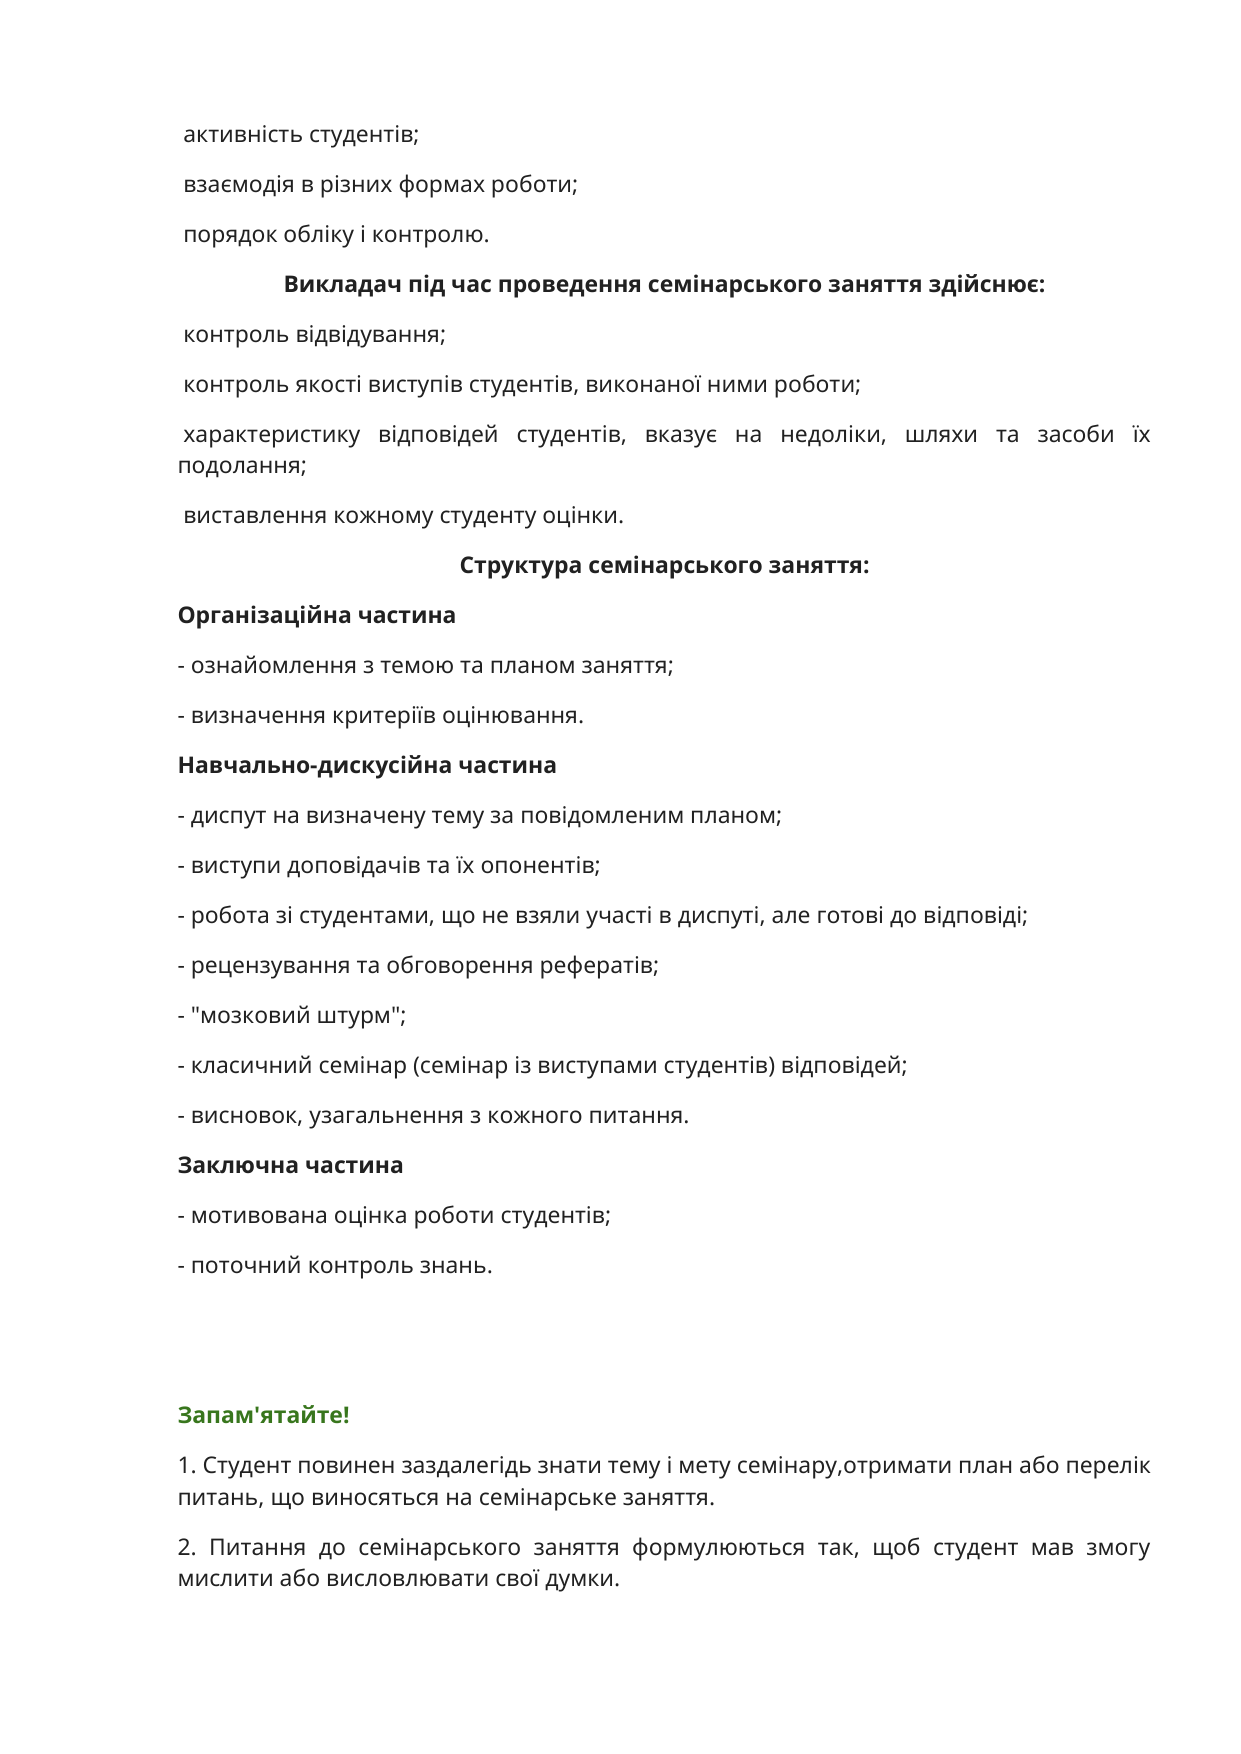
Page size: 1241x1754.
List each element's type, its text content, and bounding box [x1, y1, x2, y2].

text взаємодія в різних формах роботи; [177, 168, 1152, 199]
text - "мозковий штурм"; [177, 999, 1152, 1031]
text Запам'ятайте! [177, 1399, 1152, 1431]
text 1. Студент повинен заздалегідь знати тему і мету семінару,отримати план або перелік питань, що виносяться на семінарське заняття. [177, 1449, 1152, 1512]
text контроль якості виступів студентів, виконаної ними роботи; [177, 368, 1152, 399]
text Навчально-дискусійна частина [177, 749, 1152, 781]
text порядок обліку і контролю. [177, 218, 1152, 249]
text виставлення кожному студенту оцінки. [177, 499, 1152, 531]
text контроль відвідування; [177, 318, 1152, 349]
text - робота зі студентами, що не взяли участі в диспуті, але готові до відповіді; [177, 899, 1152, 931]
text Викладач під час проведення семінарського заняття здійснює: [177, 268, 1152, 299]
text Структура семінарського заняття: [177, 549, 1152, 581]
text 2. Питання до семінарського заняття формулюються так, щоб студент мав змогу мислити або висловлювати свої думки. [177, 1531, 1152, 1593]
text Заключна частина [177, 1149, 1152, 1181]
text - диспут на визначену тему за повідомленим планом; [177, 799, 1152, 831]
text Організаційна частина [177, 599, 1152, 631]
text - ознайомлення з темою та планом заняття; [177, 649, 1152, 681]
text - виступи доповідачів та їх опонентів; [177, 849, 1152, 881]
text - висновок, узагальнення з кожного питання. [177, 1099, 1152, 1131]
text характеристику відповідей студентів, вказує на недоліки, шляхи та засоби їх подолання; [177, 418, 1152, 481]
text активність студентів; [177, 118, 1152, 149]
text - рецензування та обговорення рефератів; [177, 949, 1152, 981]
text - мотивована оцінка роботи студентів; [177, 1199, 1152, 1231]
text - визначення критеріїв оцінювання. [177, 699, 1152, 731]
text - класичний семінар (семінар із виступами студентів) відповідей; [177, 1049, 1152, 1081]
text - поточний контроль знань. [177, 1249, 1152, 1281]
